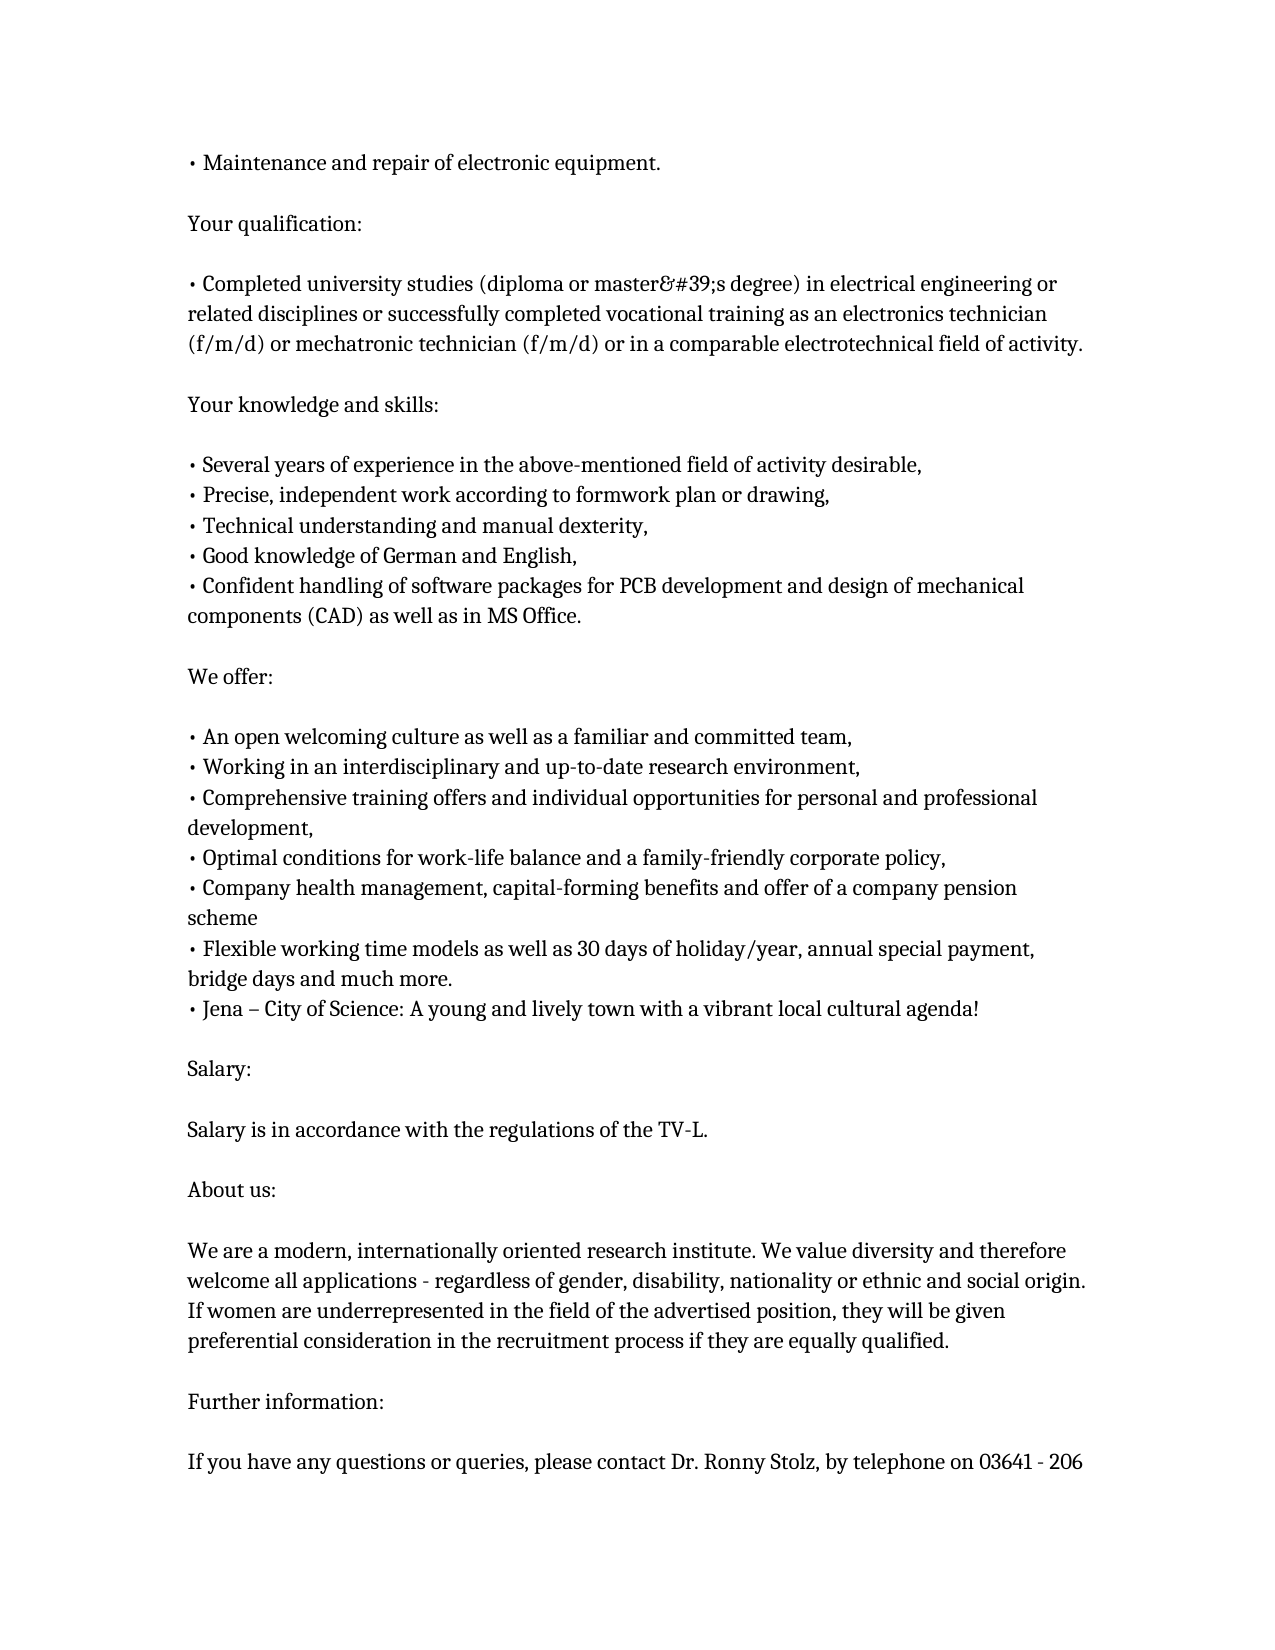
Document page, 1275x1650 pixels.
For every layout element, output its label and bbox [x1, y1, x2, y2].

text [187, 150, 1087, 1475]
